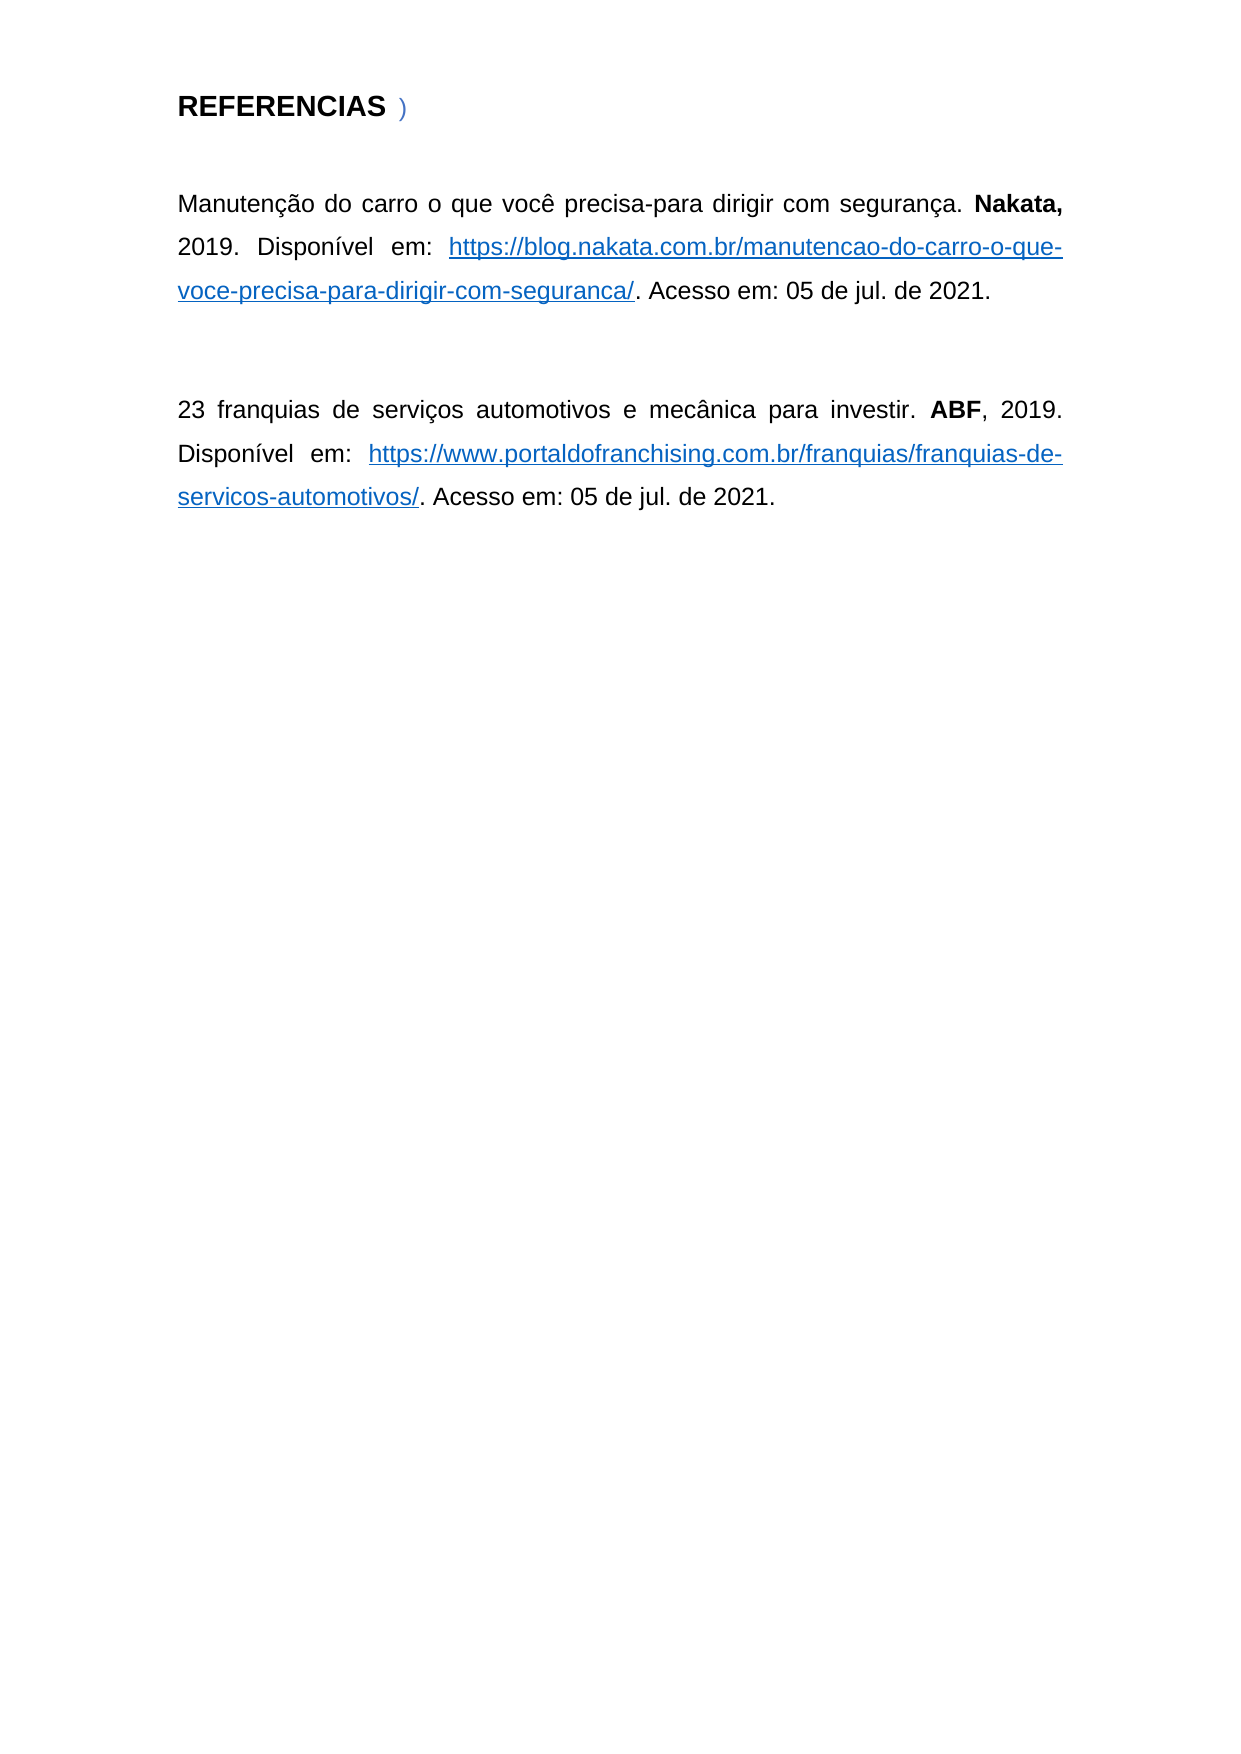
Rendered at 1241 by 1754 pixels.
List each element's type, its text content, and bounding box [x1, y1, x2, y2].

text REFERENCIAS ) [177, 89, 1063, 122]
text Manutenção do carro o que você precisa-para dirigir com segurança. Nakata, 2019. Disponível em: https://blog.nakata.com.br/manutencao-do-carro-o-que-voce-precisa-para-dirigir-com-seguranca/. Acesso em: 05 de jul. de 2021. [177, 189, 1063, 304]
text 23 franquias de serviços automotivos e mecânica para investir. ABF, 2019. Disponível em: https://www.portaldofranchising.com.br/franquias/franquias-de-servicos-automotivos/. Acesso em: 05 de jul. de 2021. [177, 395, 1063, 510]
